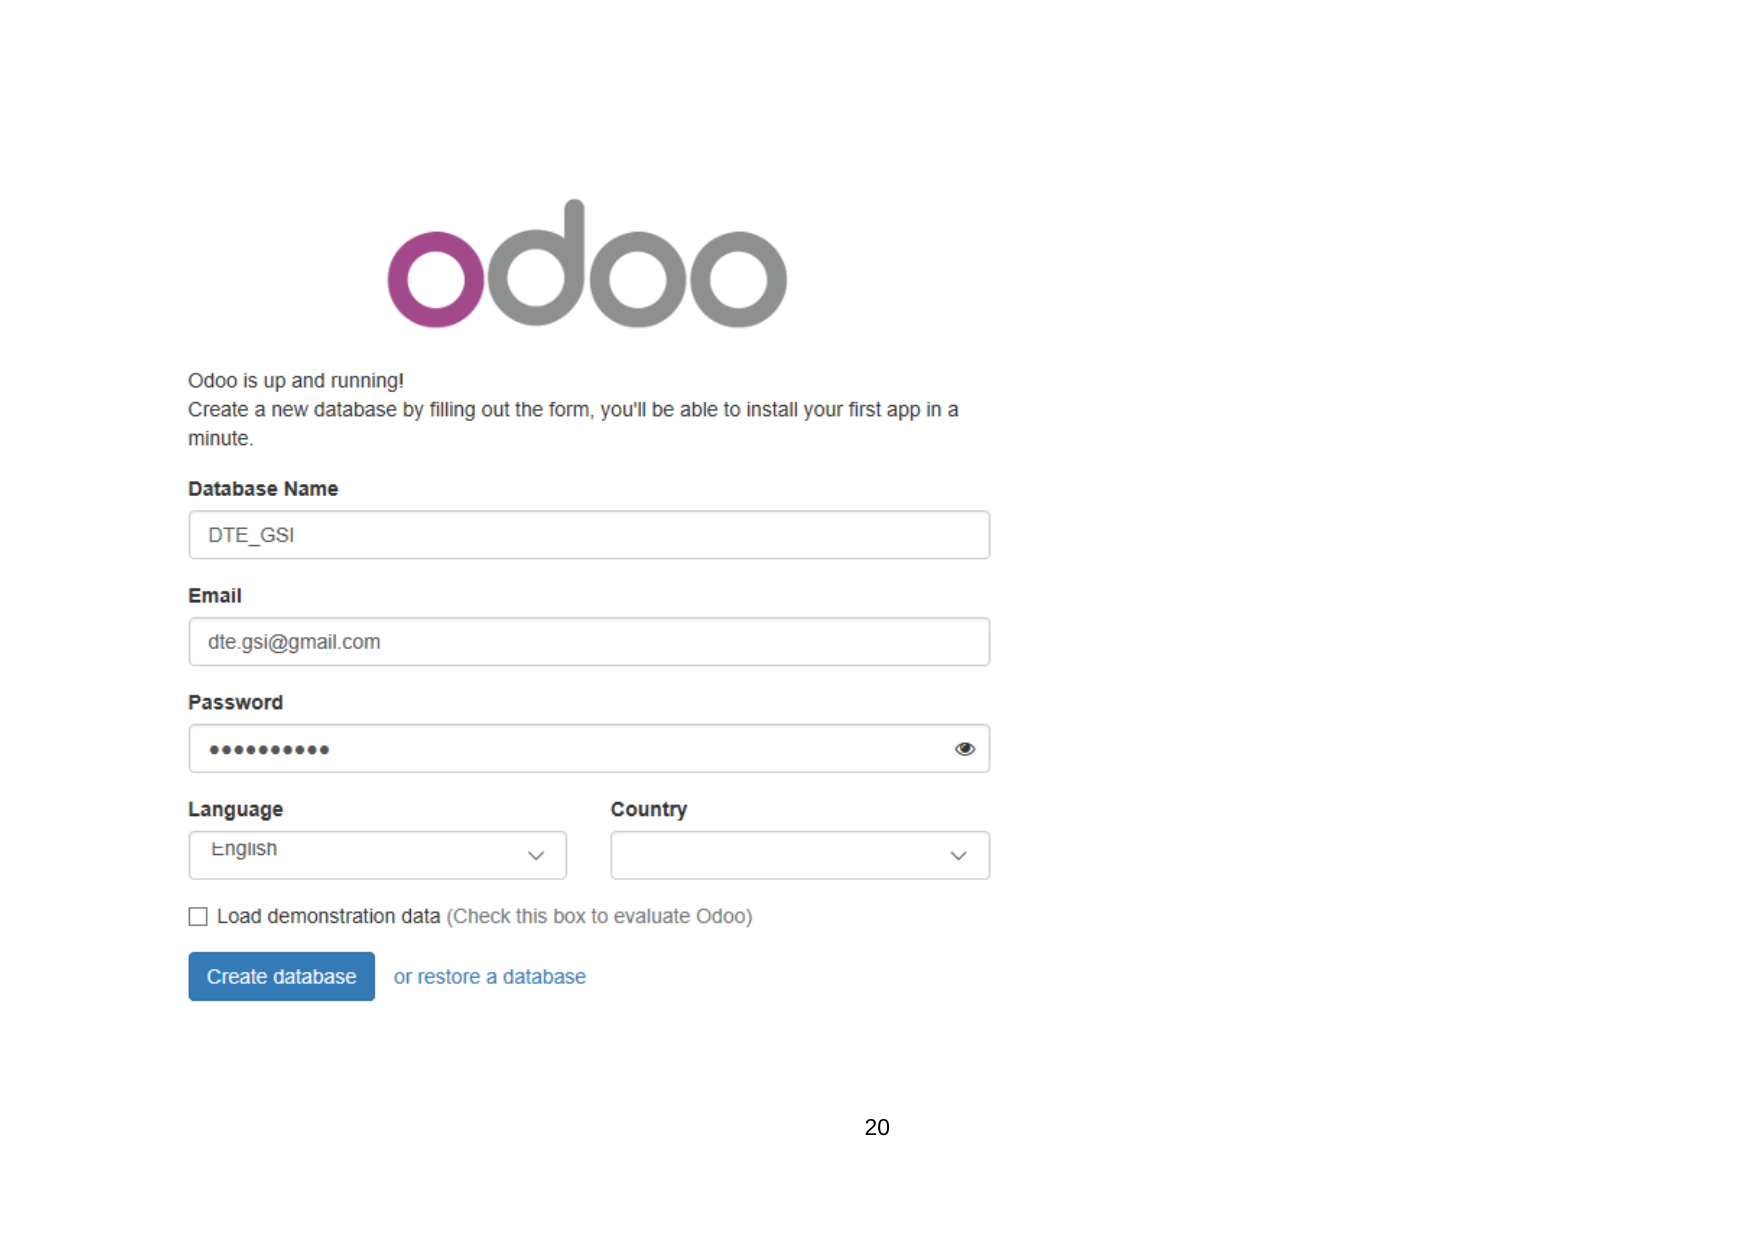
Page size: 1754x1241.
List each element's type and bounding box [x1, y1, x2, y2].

picture [147, 177, 1034, 1033]
